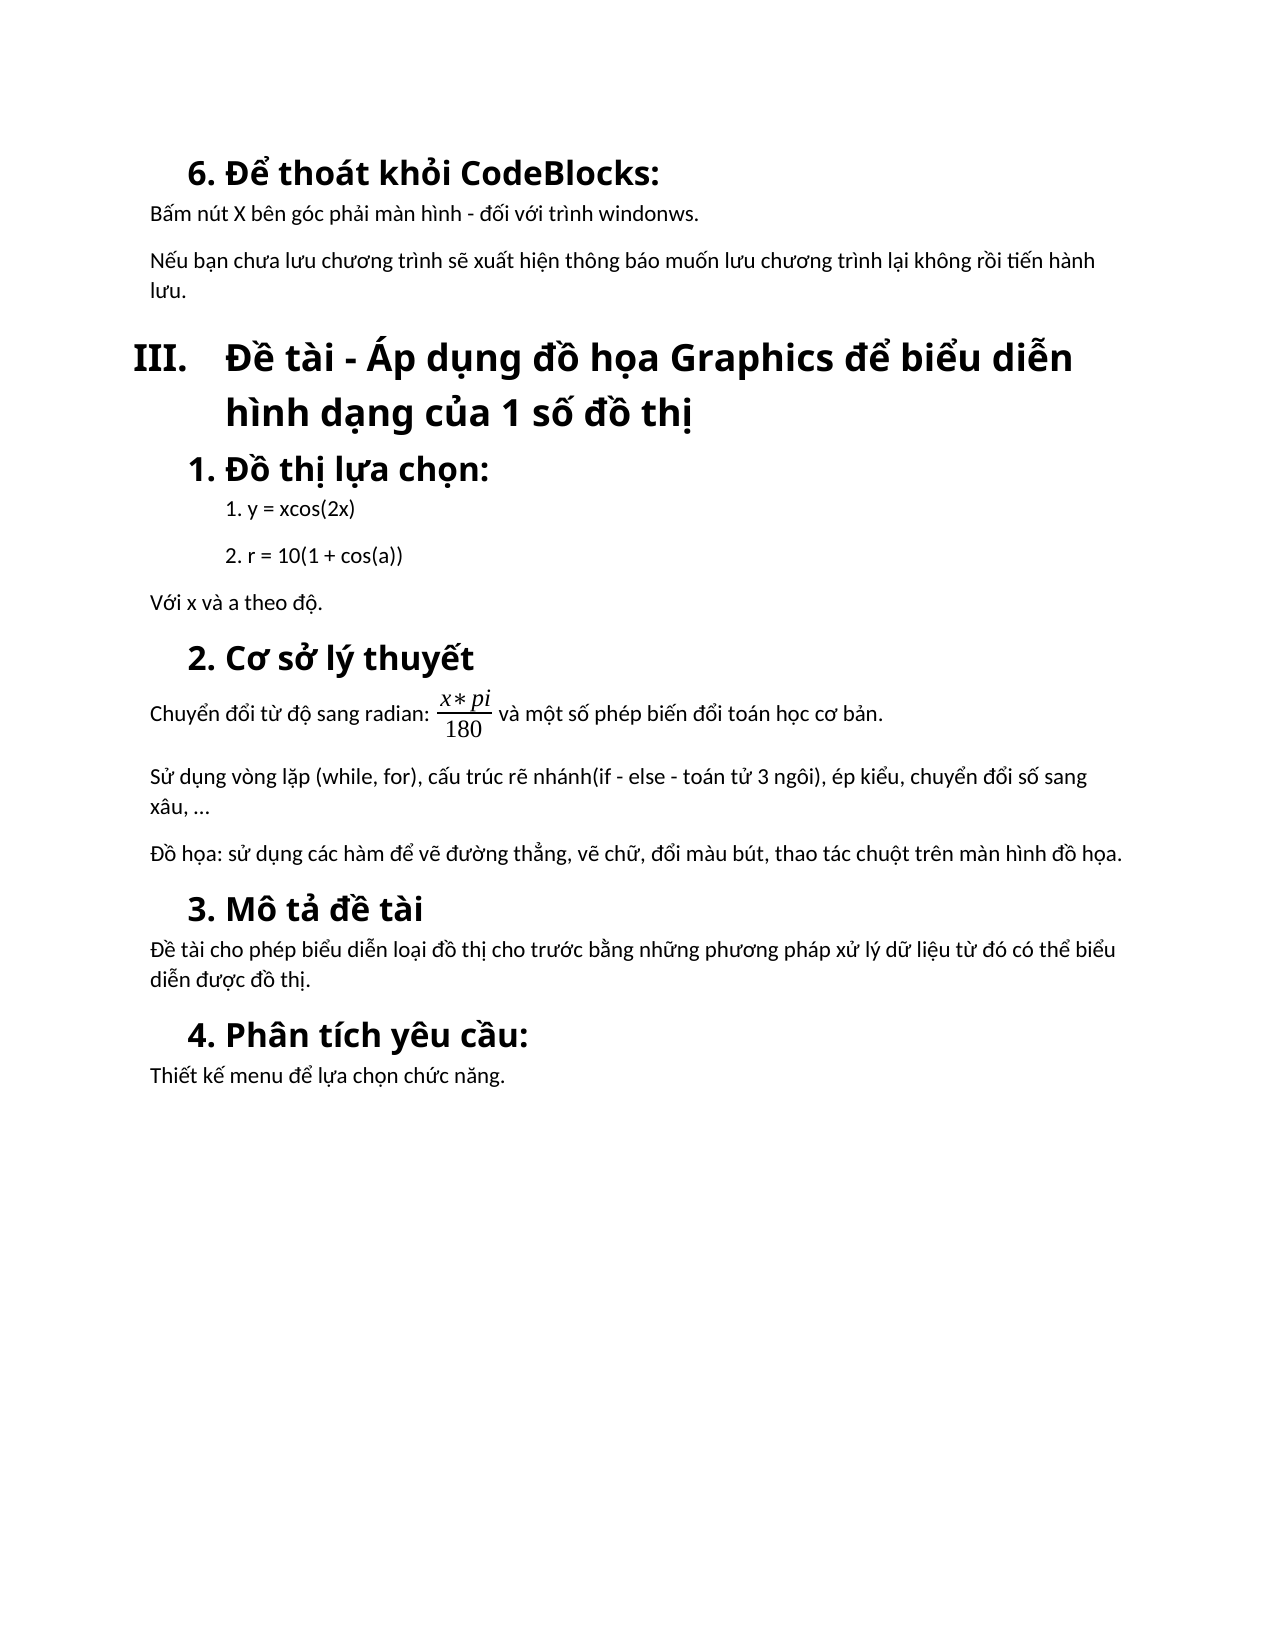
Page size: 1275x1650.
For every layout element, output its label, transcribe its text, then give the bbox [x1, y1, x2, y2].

text Đồ họa: sử dụng các hàm để vẽ đường thẳng, vẽ chữ, đổi màu bút, thao tác chuột trên màn hình đồ họa. [150, 839, 1125, 867]
text 2. r = 10(1 + cos(a)) [150, 541, 1125, 569]
subtitle Để thoát khỏi CodeBlocks: [187, 150, 1125, 195]
subtitle Mô tả đề tài [187, 886, 1125, 931]
text Đề tài cho phép biểu diễn loại đồ thị cho trước bằng những phương pháp xử lý dữ liệu từ đó có thể biểu diễn được đồ thị. [150, 935, 1125, 993]
subtitle Đồ thị lựa chọn: [187, 446, 1125, 491]
text Sử dụng vòng lặp (while, for), cấu trúc rẽ nhánh(if - else - toán tử 3 ngôi), ép kiểu, chuyển đổi số sang xâu, … [150, 762, 1125, 820]
text Với x và a theo độ. [150, 588, 1125, 616]
subtitle Phân tích yêu cầu: [187, 1012, 1125, 1057]
text Nếu bạn chưa lưu chương trình sẽ xuất hiện thông báo muốn lưu chương trình lại không rồi tiến hành lưu. [150, 246, 1125, 304]
subtitle Đề tài - Áp dụng đồ họa Graphics để biểu diễn hình dạng của 1 số đồ thị [187, 331, 1125, 437]
subtitle Cơ sở lý thuyết [187, 635, 1125, 681]
text 1. y = xcos(2x) [150, 494, 1125, 523]
text Chuyển đổi từ độ sang radian: và một số phép biến đổi toán học cơ bản. [150, 684, 1125, 743]
text Thiết kế menu để lựa chọn chức năng. [150, 1061, 1125, 1089]
text Bấm nút X bên góc phải màn hình - đối với trình windonws. [150, 199, 1125, 227]
